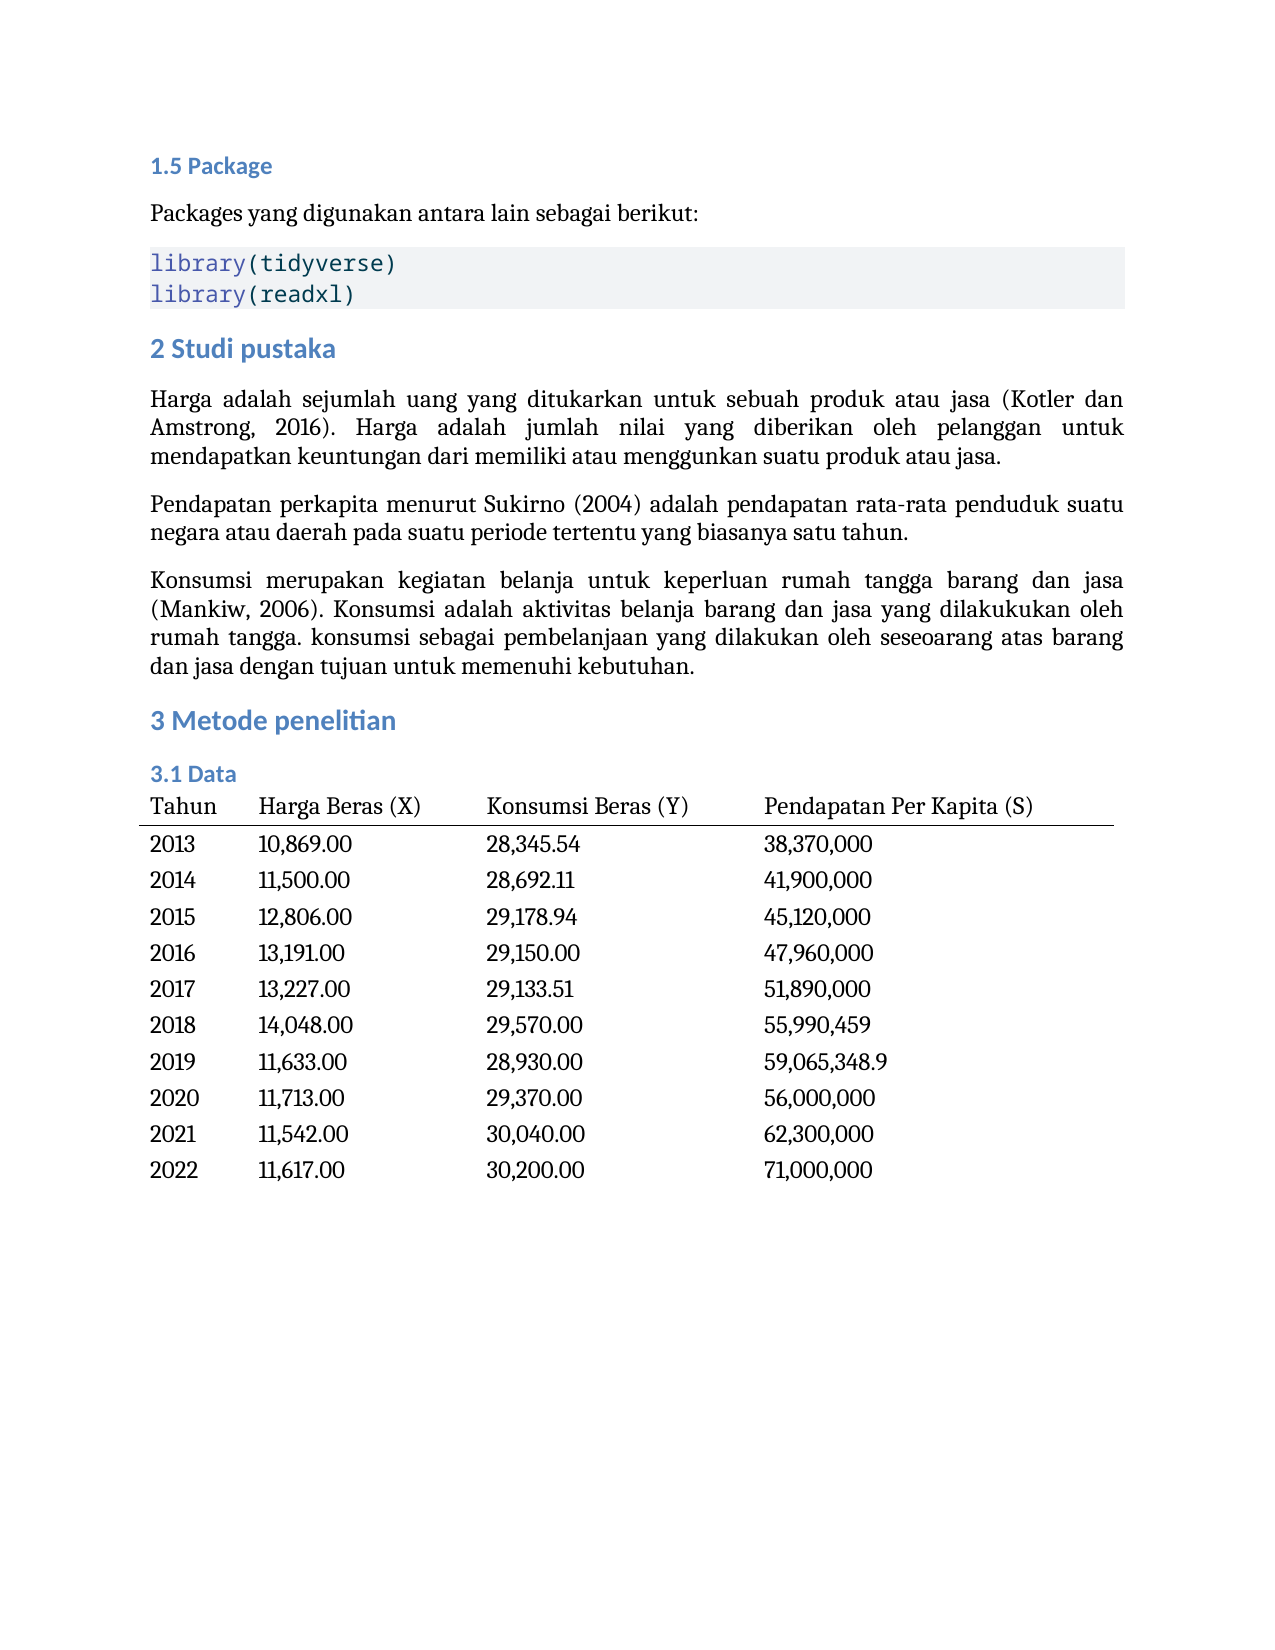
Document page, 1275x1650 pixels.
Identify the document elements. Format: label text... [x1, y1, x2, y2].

table_cell 2013 [139, 826, 247, 863]
table_cell 45,120,000 [753, 899, 1114, 935]
table_cell 56,000,000 [753, 1080, 1114, 1116]
table_cell 55,990,459 [753, 1008, 1114, 1044]
table_cell 2017 [139, 971, 247, 1008]
subtitle 3.1 Data [150, 758, 1125, 788]
table_cell 29,150.00 [475, 935, 753, 971]
table_cell 59,065,348.9 [753, 1044, 1114, 1080]
table_cell 11,633.00 [247, 1044, 475, 1080]
table_cell 29,133.51 [475, 971, 753, 1008]
table_cell 14,048.00 [247, 1008, 475, 1044]
table_cell 2014 [139, 863, 247, 899]
text Pendapatan perkapita menurut Sukirno (2004) adalah pendapatan rata-rata penduduk suatu negara atau daerah pada suatu periode tertentu yang biasanya satu tahun. [150, 489, 1125, 547]
table_header Pendapatan Per Kapita (S) [753, 789, 1114, 825]
table_header Konsumsi Beras (Y) [475, 789, 753, 825]
table_cell 38,370,000 [753, 826, 1114, 863]
table_cell 11,542.00 [247, 1116, 475, 1153]
table_cell 62,300,000 [753, 1116, 1114, 1153]
table_cell 30,040.00 [475, 1116, 753, 1153]
subtitle 2 Studi pustaka [150, 330, 1125, 366]
table_cell 51,890,000 [753, 971, 1114, 1008]
table_cell 13,227.00 [247, 971, 475, 1008]
table_cell 11,713.00 [247, 1080, 475, 1116]
table_cell 11,500.00 [247, 863, 475, 899]
table_cell 2021 [139, 1116, 247, 1153]
table_cell 2019 [139, 1044, 247, 1080]
table_cell 28,692.11 [475, 863, 753, 899]
table_cell 29,570.00 [475, 1008, 753, 1044]
table_cell 13,191.00 [247, 935, 475, 971]
table_cell 2022 [139, 1153, 247, 1189]
table_header Tahun [139, 789, 247, 825]
text Harga adalah sejumlah uang yang ditukarkan untuk sebuah produk atau jasa (Kotler dan Amstrong, 2016). Harga adalah jumlah nilai yang diberikan oleh pelanggan untuk mendapatkan keuntungan dari memiliki atau menggunkan suatu produk atau jasa. [150, 384, 1125, 471]
table_cell 30,200.00 [475, 1153, 753, 1189]
text Konsumsi merupakan kegiatan belanja untuk keperluan rumah tangga barang dan jasa (Mankiw, 2006). Konsumsi adalah aktivitas belanja barang dan jasa yang dilakukukan oleh rumah tangga. konsumsi sebagai pembelanjaan yang dilakukan oleh seseoarang atas barang dan jasa dengan tujuan untuk memenuhi kebutuhan. [150, 566, 1125, 681]
table_cell 47,960,000 [753, 935, 1114, 971]
text library(tidyverse) library(readxl) [356, 247, 1125, 309]
table_header Harga Beras (X) [247, 789, 475, 825]
table_cell 12,806.00 [247, 899, 475, 935]
table_cell 2015 [139, 899, 247, 935]
table_cell 2020 [139, 1080, 247, 1116]
subtitle 3 Metode penelitian [150, 702, 1125, 737]
text Packages yang digunakan antara lain sebagai berikut: [150, 199, 1125, 228]
table_cell 28,930.00 [475, 1044, 753, 1080]
subtitle 1.5 Package [150, 150, 1125, 181]
table_cell 29,178.94 [475, 899, 753, 935]
table_cell 29,370.00 [475, 1080, 753, 1116]
table_cell 71,000,000 [753, 1153, 1114, 1189]
table_cell 2018 [139, 1008, 247, 1044]
table_cell 11,617.00 [247, 1153, 475, 1189]
table_cell 10,869.00 [247, 826, 475, 863]
table_cell 2016 [139, 935, 247, 971]
table_cell 28,345.54 [475, 826, 753, 863]
table_cell 41,900,000 [753, 863, 1114, 899]
